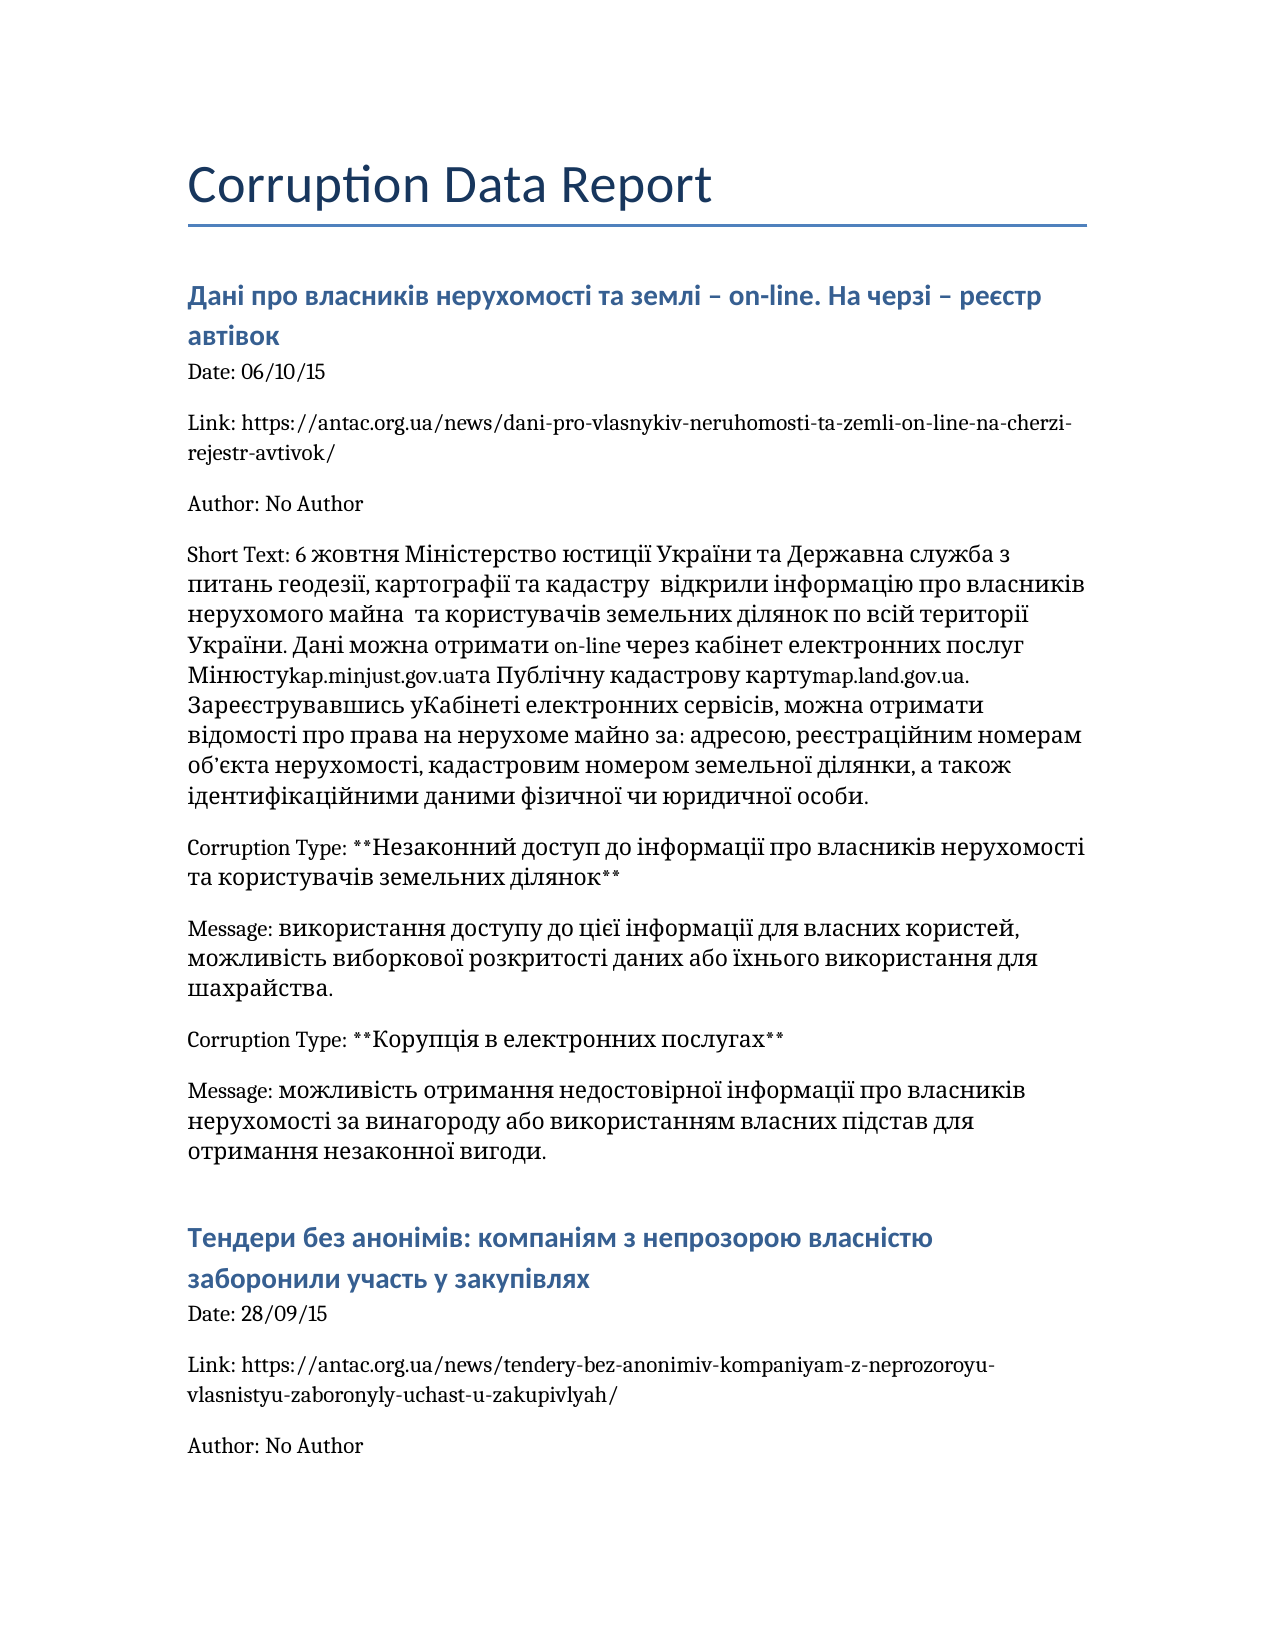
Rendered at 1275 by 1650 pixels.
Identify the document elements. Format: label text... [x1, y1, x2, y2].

text Message: використання доступу до цієї інформації для власних користей, можливість виборкової розкритості даних або їхнього використання для шахрайства. [187, 916, 1087, 1002]
text Corruption Type: **Корупція в електронних послугах** [187, 1027, 1087, 1053]
subtitle Дані про власників нерухомості та землі – on-line. На черзі – реєстр автівок [187, 277, 1087, 353]
text Author: No Author [187, 491, 1087, 517]
title Corruption Data Report [187, 150, 1087, 227]
subtitle Тендери без анонімів: компаніям з непрозорою власністю заборонили участь у закупівлях [187, 1219, 1087, 1295]
text Date: 28/09/15 [187, 1301, 1087, 1327]
text Author: No Author [187, 1433, 1087, 1459]
text Link: https://antac.org.ua/news/dani-pro-vlasnykiv-neruhomosti-ta-zemli-on-line-na-cherzi-rejestr-avtivok/ [187, 409, 1087, 466]
text Link: https://antac.org.ua/news/tendery-bez-anonimiv-kompaniyam-z-neprozoroyu-vlasnistyu-zaboronyly-uchast-u-zakupivlyah/ [187, 1352, 1087, 1408]
text Short Text: 6 жовтня Міністерство юстиції України та Державна служба з питань геодезії, картографії та кадастру відкрили інформацію про власників нерухомого майна та користувачів земельних ділянок по всій території України. Дані можна отримати on-line через кабінет електронних послуг Мінюстуkap.minjust.gov.uaта Публічну кадастрову картуmap.land.gov.ua. Зареєструвавшись уКабінеті електронних сервісів, можна отримати відомості про права на нерухоме майно за: адресою, реєстраційним номерам об’єкта нерухомості, кадастровим номером земельної ділянки, а також ідентифікаційними даними фізичної чи юридичної особи. [187, 542, 1087, 810]
text Date: 06/10/15 [187, 358, 1087, 385]
text Corruption Type: **Незаконний доступ до інформації про власників нерухомості та користувачів земельних ділянок** [187, 834, 1087, 891]
text Message: можливість отримання недостовірної інформації про власників нерухомості за винагороду або використанням власних підстав для отримання незаконної вигоди. [187, 1078, 1087, 1165]
